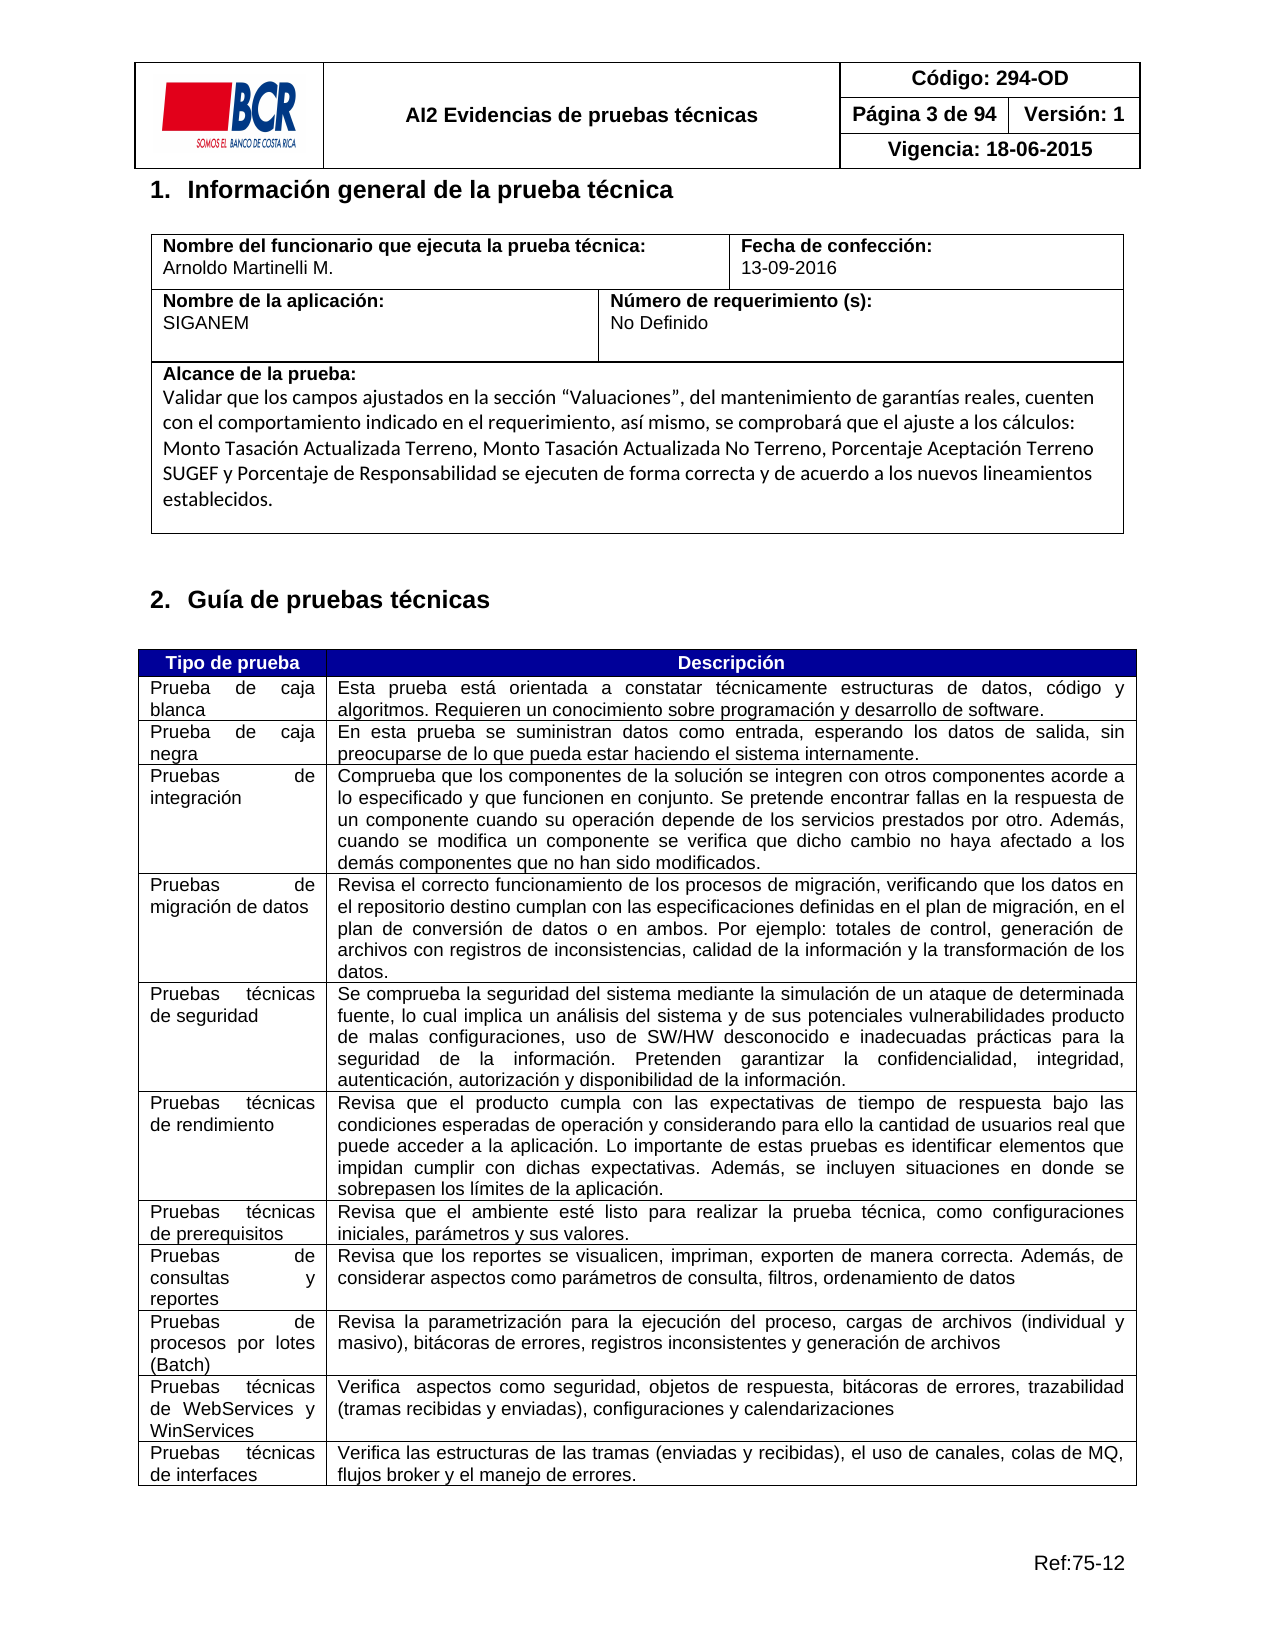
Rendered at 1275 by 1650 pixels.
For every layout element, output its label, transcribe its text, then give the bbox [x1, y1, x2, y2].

table_header Tipo de prueba [139, 650, 326, 676]
table_cell Esta prueba está orientada a constatar técnicamente estructuras de datos, código y algoritmos. Requieren un conocimiento sobre programación y desarrollo de software. [327, 677, 1136, 720]
table_cell Pruebas técnicas de prerequisitos [139, 1201, 326, 1244]
table_cell Pruebas técnicas de interfaces [139, 1442, 326, 1485]
table_cell Comprueba que los componentes de la solución se integren con otros componentes acorde a lo especificado y que funcionen en conjunto. Se pretende encontrar fallas en la respuesta de un componente cuando su operación depende de los servicios prestados por otro. Además, cuando se modifica un componente se verifica que dicho cambio no haya afectado a los demás componentes que no han sido modificados. [327, 765, 1136, 873]
table_cell Se comprueba la seguridad del sistema mediante la simulación de un ataque de determinada fuente, lo cual implica un análisis del sistema y de sus potenciales vulnerabilidades producto de malas configuraciones, uso de SW/HW desconocido e inadecuadas prácticas para la seguridad de la información. Pretenden garantizar la confidencialidad, integridad, autenticación, autorización y disponibilidad de la información. [327, 983, 1136, 1091]
table_header Fecha de confección: 13-09-2016 [730, 235, 1123, 289]
table_cell Prueba de caja negra [139, 721, 326, 764]
table_cell Alcance de la prueba: Validar que los campos ajustados en la sección “Valuaciones”, del mantenimiento de garantías reales, cuenten con el comportamiento indicado en el requerimiento, así mismo, se comprobará que el ajuste a los cálculos: Monto Tasación Actualizada Terreno, Monto Tasación Actualizada No Terreno, Porcentaje Aceptación Terreno SUGEF y Porcentaje de Responsabilidad se ejecuten de forma correcta y de acuerdo a los nuevos lineamientos establecidos. [152, 363, 1123, 533]
table_cell Pruebas técnicas de WebServices y WinServices [139, 1376, 326, 1441]
table_cell Pruebas técnicas de rendimiento [139, 1092, 326, 1200]
table_cell Revisa la parametrización para la ejecución del proceso, cargas de archivos (individual y masivo), bitácoras de errores, registros inconsistentes y generación de archivos [327, 1311, 1136, 1375]
table_cell Revisa que el ambiente esté listo para realizar la prueba técnica, como configuraciones iniciales, parámetros y sus valores. [327, 1201, 1136, 1244]
table_cell Revisa que los reportes se visualicen, impriman, exporten de manera correcta. Además, de considerar aspectos como parámetros de consulta, filtros, ordenamiento de datos [327, 1245, 1136, 1309]
subtitle Información general de la prueba técnica [150, 175, 1125, 204]
table_header Descripción [327, 650, 1136, 676]
table_cell Verifica las estructuras de las tramas (enviadas y recibidas), el uso de canales, colas de MQ, flujos broker y el manejo de errores. [327, 1442, 1136, 1485]
table_cell Número de requerimiento (s): No Definido [599, 290, 1123, 361]
table_cell Nombre de la aplicación: SIGANEM [152, 290, 598, 361]
subtitle Guía de pruebas técnicas [150, 585, 1125, 614]
table_cell Revisa que el producto cumpla con las expectativas de tiempo de respuesta bajo las condiciones esperadas de operación y considerando para ello la cantidad de usuarios real que puede acceder a la aplicación. Lo importante de estas pruebas es identificar elementos que impidan cumplir con dichas expectativas. Además, se incluyen situaciones en donde se sobrepasen los límites de la aplicación. [327, 1092, 1136, 1200]
table_cell Verifica aspectos como seguridad, objetos de respuesta, bitácoras de errores, trazabilidad (tramas recibidas y enviadas), configuraciones y calendarizaciones [327, 1376, 1136, 1441]
table_cell Pruebas de integración [139, 765, 326, 873]
table_cell Pruebas de migración de datos [139, 874, 326, 982]
table_header Nombre del funcionario que ejecuta la prueba técnica: Arnoldo Martinelli M. [152, 235, 729, 289]
picture [152, 74, 306, 153]
table_cell Prueba de caja blanca [139, 677, 326, 720]
table_cell Pruebas técnicas de seguridad [139, 983, 326, 1091]
table_cell Pruebas de procesos por lotes (Batch) [139, 1311, 326, 1375]
table_cell En esta prueba se suministran datos como entrada, esperando los datos de salida, sin preocuparse de lo que pueda estar haciendo el sistema internamente. [327, 721, 1136, 764]
table_cell Revisa el correcto funcionamiento de los procesos de migración, verificando que los datos en el repositorio destino cumplan con las especificaciones definidas en el plan de migración, en el plan de conversión de datos o en ambos. Por ejemplo: totales de control, generación de archivos con registros de inconsistencias, calidad de la información y la transformación de los datos. [327, 874, 1136, 982]
table_cell Pruebas de consultas y reportes [139, 1245, 326, 1309]
